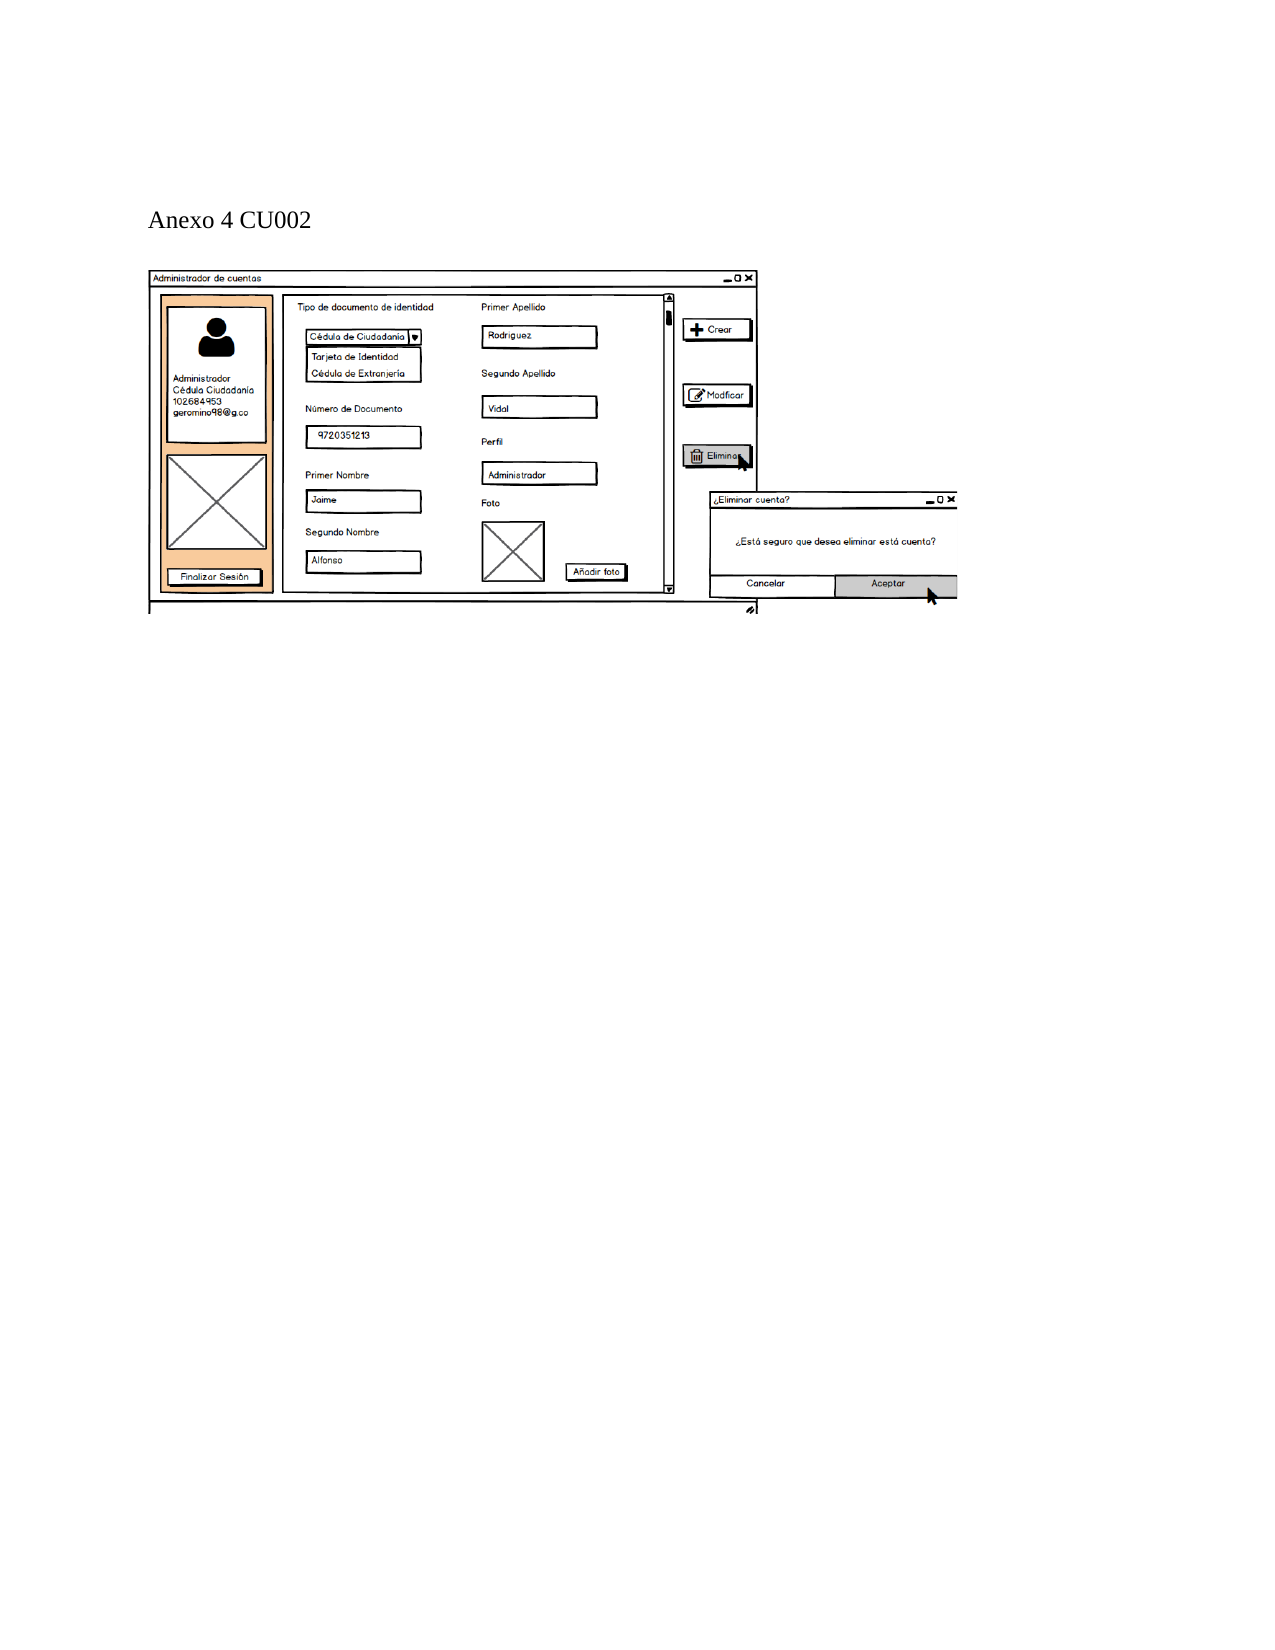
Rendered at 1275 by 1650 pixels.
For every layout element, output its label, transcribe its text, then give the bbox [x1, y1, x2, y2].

picture [148, 270, 957, 614]
text Anexo 4 CU002 [148, 205, 1127, 234]
